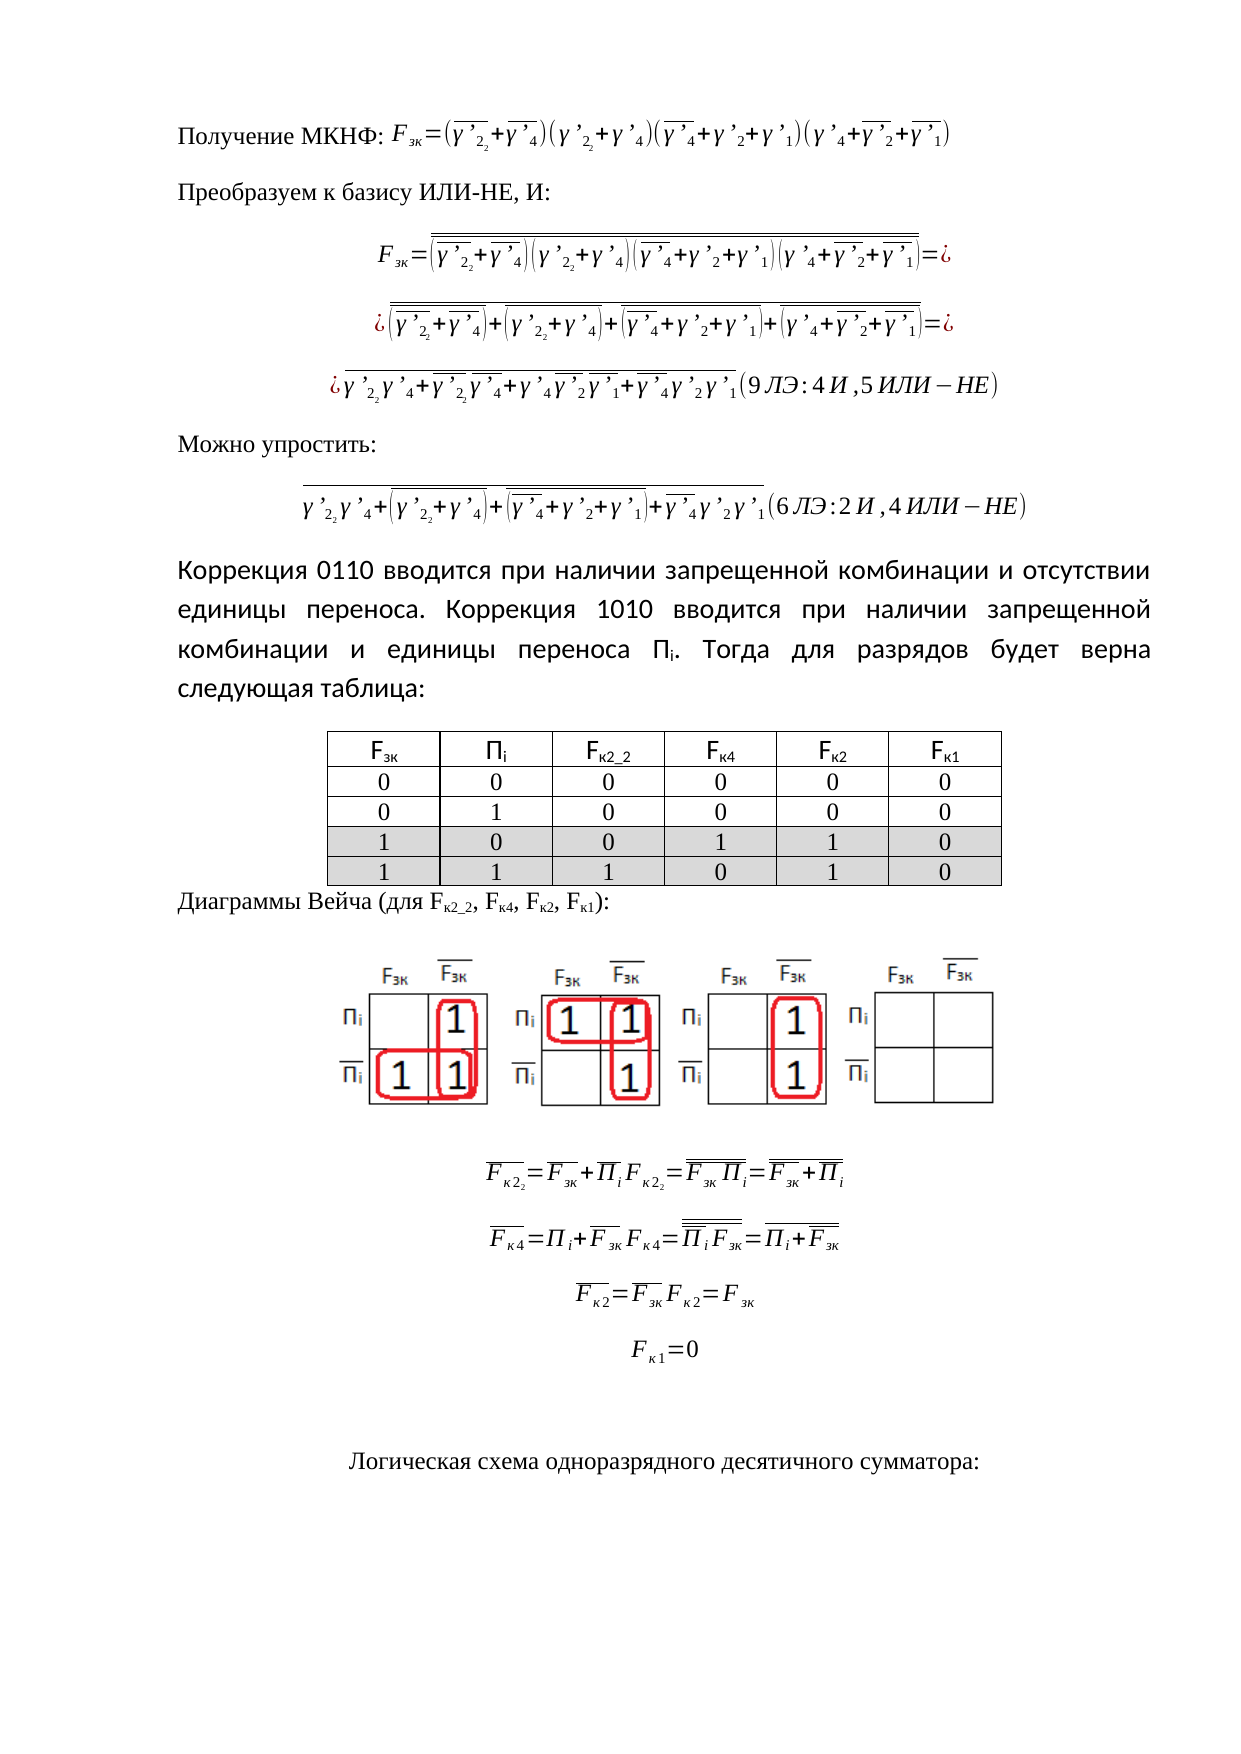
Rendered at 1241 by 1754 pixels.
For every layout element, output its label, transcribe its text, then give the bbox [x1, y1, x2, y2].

table_cell 0 [889, 797, 1001, 826]
text Получение МКНФ: [177, 118, 1152, 152]
table_cell 0 [777, 797, 888, 826]
text Коррекция 0110 вводится при наличии запрещенной комбинации и отсутствии единицы переноса. Коррекция 1010 вводится при наличии запрещенной комбинации и единицы переноса Пi. Тогда для разрядов будет верна следующая таблица: [177, 552, 1152, 705]
table_cell 0 [328, 767, 439, 796]
table_cell 1 [328, 827, 439, 856]
table_cell 1 [665, 827, 776, 856]
table_header Fк2 [777, 732, 888, 766]
table_cell 0 [665, 797, 776, 826]
table_cell 1 [441, 857, 552, 885]
picture [320, 940, 1009, 1133]
table_header Fк2_2 [553, 732, 664, 766]
table_cell 0 [553, 797, 664, 826]
table_cell 0 [553, 767, 664, 796]
table_cell 0 [665, 767, 776, 796]
text Диаграммы Вейча (для Fк2_2, Fк4, Fк2, Fк1): [177, 886, 1152, 915]
table_cell 0 [441, 827, 552, 856]
text Логическая схема одноразрядного десятичного сумматора: [177, 1446, 1152, 1474]
table_cell 0 [889, 767, 1001, 796]
table_cell 0 [889, 827, 1001, 856]
table_header Пi [441, 732, 552, 766]
table_header Fк4 [665, 732, 776, 766]
table_header Fзк [328, 732, 439, 766]
table_cell 1 [328, 857, 439, 885]
table_cell 1 [553, 857, 664, 885]
text Можно упростить: [177, 429, 1152, 458]
table_cell 0 [777, 767, 888, 796]
table_cell 0 [441, 767, 552, 796]
text Преобразуем к базису ИЛИ-НЕ, И: [177, 177, 1152, 206]
table_cell 0 [889, 857, 1001, 885]
table_header Fк1 [889, 732, 1001, 766]
table_cell 0 [328, 797, 439, 826]
table_cell 0 [553, 827, 664, 856]
table_cell 1 [777, 827, 888, 856]
table_cell 1 [777, 857, 888, 885]
table_cell 1 [441, 797, 552, 826]
table_cell 0 [665, 857, 776, 885]
